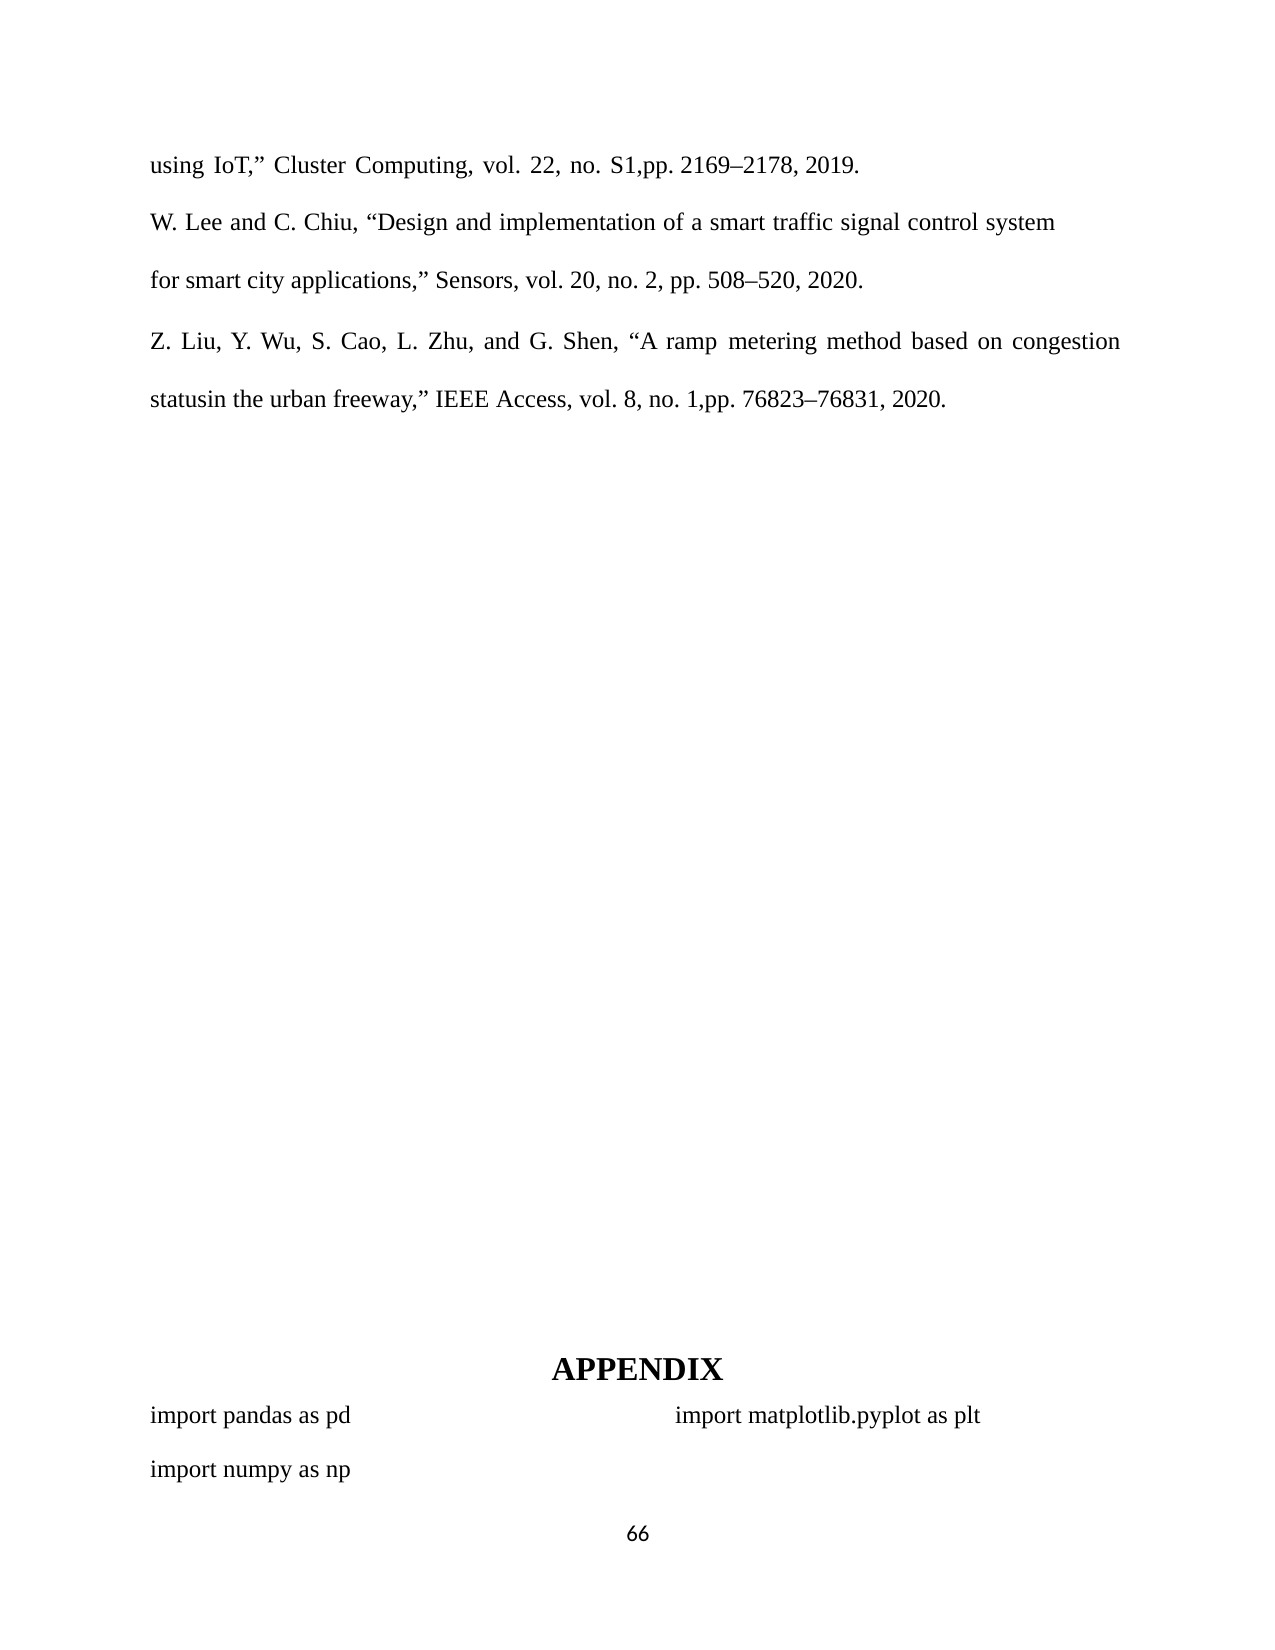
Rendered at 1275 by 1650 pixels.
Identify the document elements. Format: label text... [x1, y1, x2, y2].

list W. Lee and C. Chiu, “Design and implementation of a smart traffic signal control system for smart city applications,” Sensors, vol. 20, no. 2, pp. 508–520, 2020. [150, 207, 1056, 294]
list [150, 150, 1056, 179]
text import matplotlib.pyplot as plt [675, 1400, 1125, 1428]
title APPENDIX [150, 1349, 1125, 1388]
list Z. Liu, Y. Wu, S. Cao, L. Zhu, and G. Shen, “A ramp metering method based on congestion statusin the urban freeway,” IEEE Access, vol. 8, no. 1,pp. 76823–76831, 2020. [150, 326, 1120, 412]
text import pandas as pd [150, 1400, 600, 1428]
text import numpy as np [150, 1454, 600, 1482]
